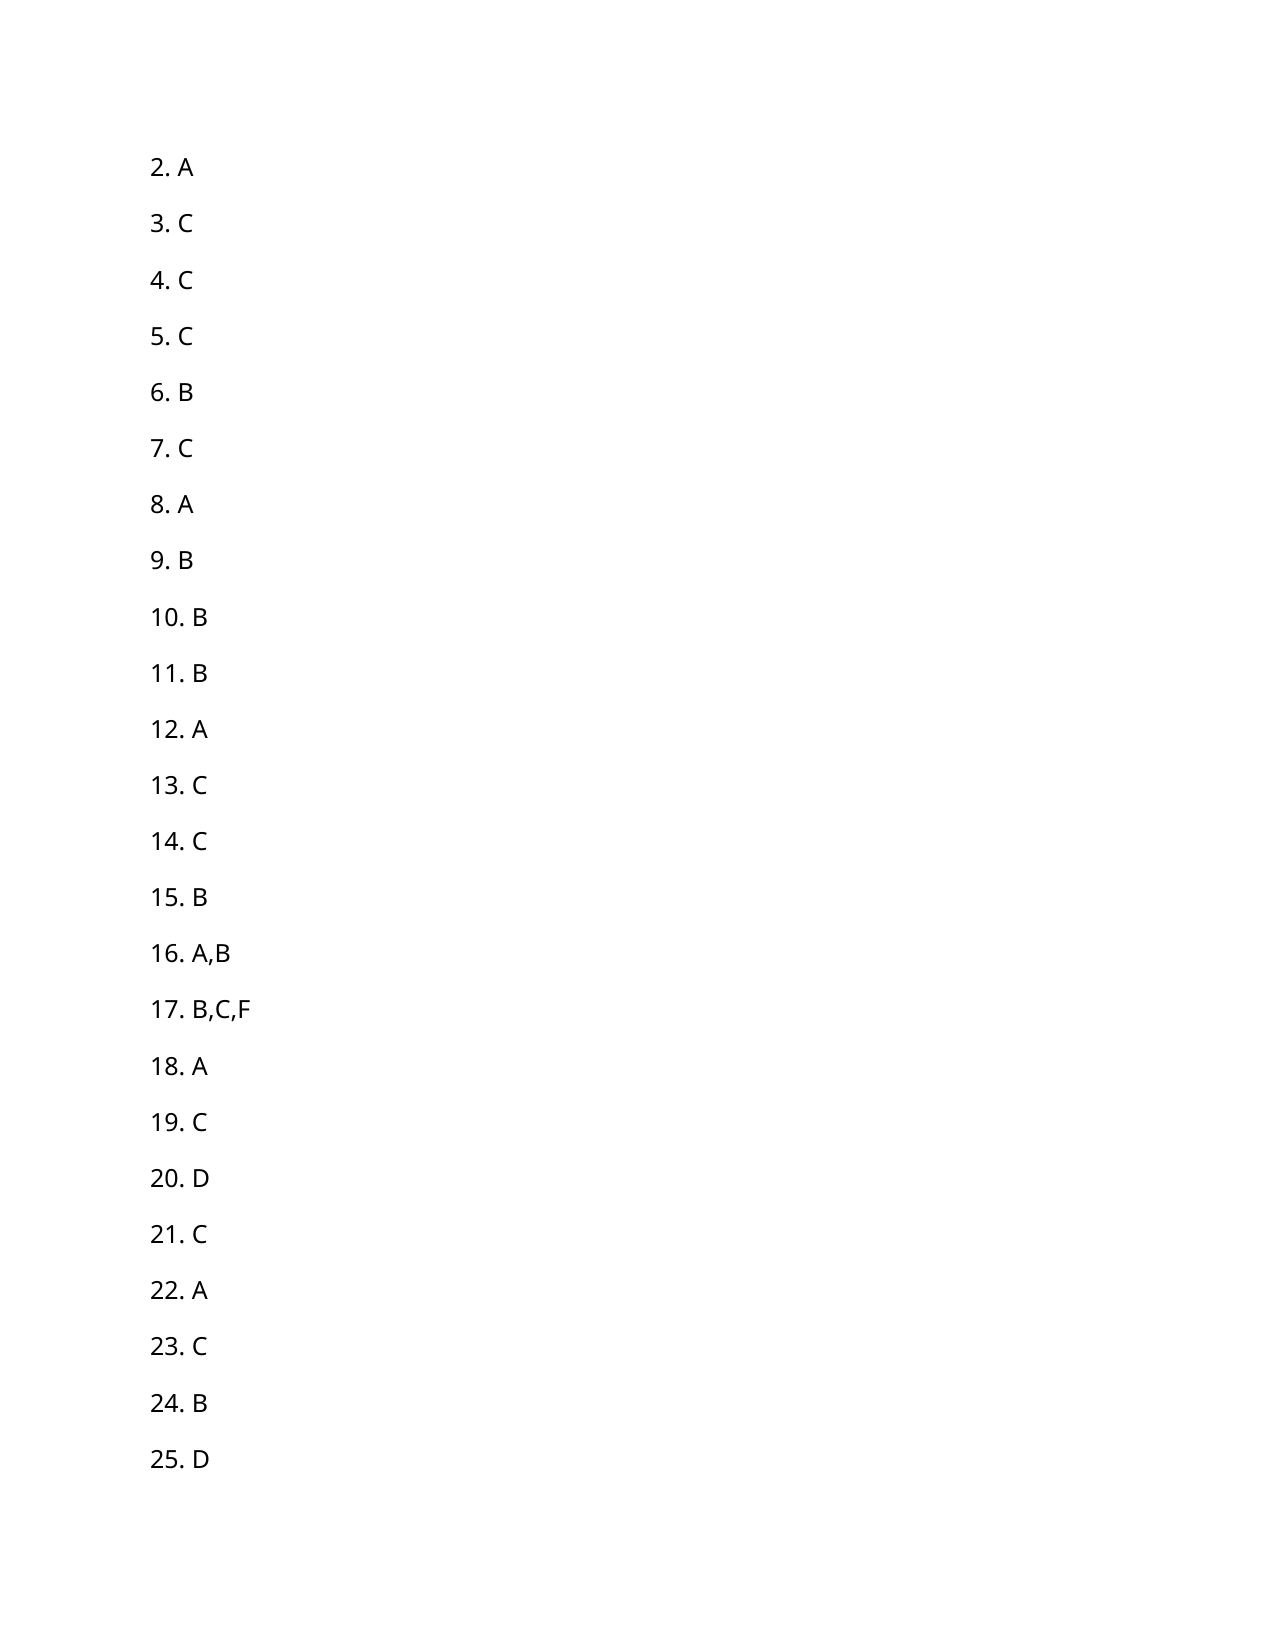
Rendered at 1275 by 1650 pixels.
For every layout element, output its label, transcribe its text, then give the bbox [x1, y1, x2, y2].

text 5. C [150, 318, 1125, 352]
text 15. B [150, 880, 1125, 914]
text 3. C [150, 206, 1125, 240]
text 18. A [150, 1048, 1125, 1082]
text 22. A [150, 1273, 1125, 1307]
text 7. C [150, 431, 1125, 465]
text 13. C [150, 768, 1125, 802]
text 6. B [150, 374, 1125, 409]
text 23. C [150, 1329, 1125, 1363]
text 2. A [150, 150, 1125, 184]
text 4. C [150, 262, 1125, 296]
text 10. B [150, 599, 1125, 633]
text 20. D [150, 1161, 1125, 1195]
text 9. B [150, 543, 1125, 577]
text 17. B,C,F [150, 992, 1125, 1026]
text 12. A [150, 711, 1125, 746]
text 21. C [150, 1217, 1125, 1251]
text 14. C [150, 824, 1125, 858]
text 25. D [150, 1441, 1125, 1475]
text 8. A [150, 487, 1125, 521]
text 11. B [150, 655, 1125, 689]
text 19. C [150, 1104, 1125, 1138]
text 24. B [150, 1385, 1125, 1419]
text 16. A,B [150, 936, 1125, 970]
